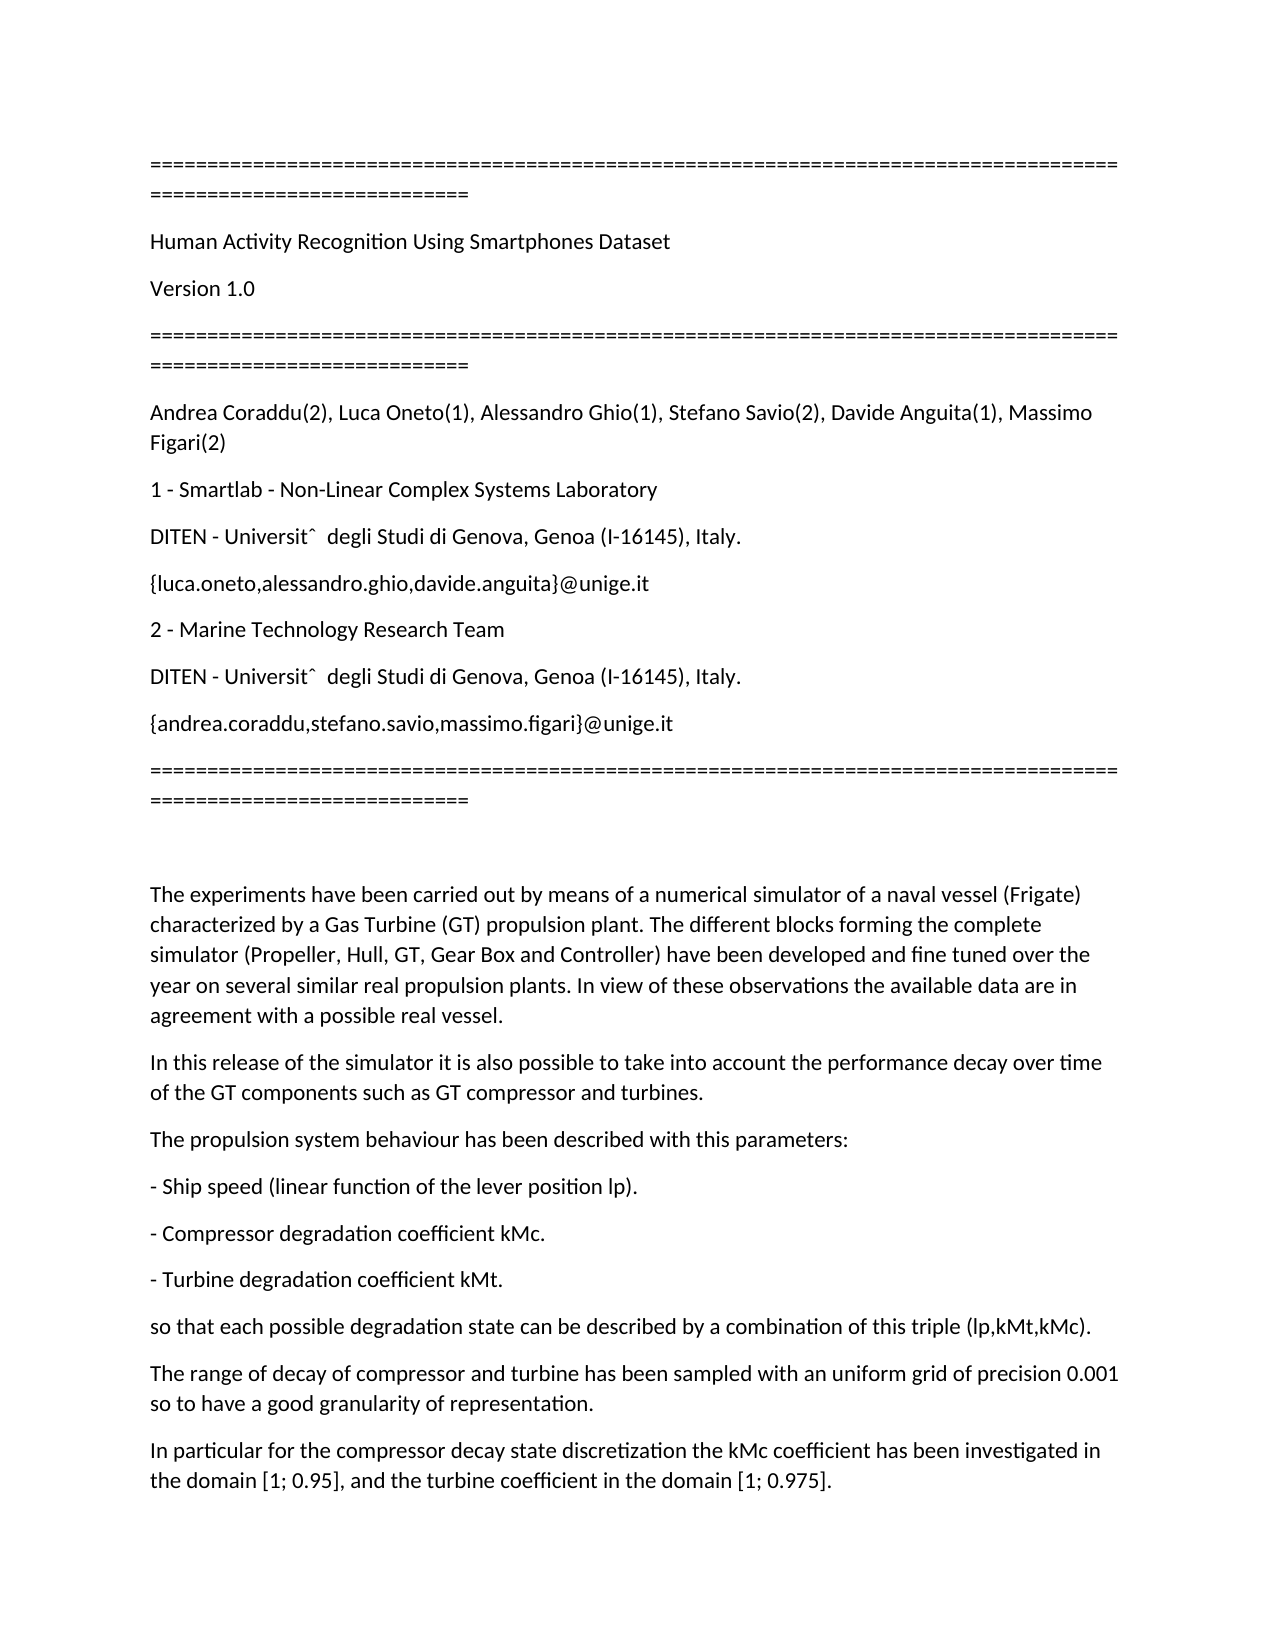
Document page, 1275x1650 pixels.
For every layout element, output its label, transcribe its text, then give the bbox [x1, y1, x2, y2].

text Human Activity Recognition Using Smartphones Dataset [150, 227, 1125, 255]
text In this release of the simulator it is also possible to take into account the performance decay over time of the GT components such as GT compressor and turbines. [150, 1048, 1125, 1106]
text {luca.oneto,alessandro.ghio,davide.anguita}@unige.it [150, 569, 1125, 597]
text - Turbine degradation coefficient kMt. [150, 1266, 1125, 1294]
text ================================================================================================================= [150, 756, 1125, 814]
text ================================================================================================================= [150, 150, 1125, 208]
text Version 1.0 [150, 274, 1125, 302]
text - Ship speed (linear function of the lever position lp). [150, 1172, 1125, 1200]
text 1 - Smartlab - Non-Linear Complex Systems Laboratory [150, 475, 1125, 503]
text so that each possible degradation state can be described by a combination of this triple (lp,kMt,kMc). [150, 1312, 1125, 1341]
text DITEN - Universitˆ degli Studi di Genova, Genoa (I-16145), Italy. [150, 662, 1125, 691]
text ================================================================================================================= [150, 321, 1125, 379]
text DITEN - Universitˆ degli Studi di Genova, Genoa (I-16145), Italy. [150, 522, 1125, 550]
text - Compressor degradation coefficient kMc. [150, 1219, 1125, 1247]
text The experiments have been carried out by means of a numerical simulator of a naval vessel (Frigate) characterized by a Gas Turbine (GT) propulsion plant. The different blocks forming the complete simulator (Propeller, Hull, GT, Gear Box and Controller) have been developed and fine tuned over the year on several similar real propulsion plants. In view of these observations the available data are in agreement with a possible real vessel. [150, 880, 1125, 1029]
text {andrea.coraddu,stefano.savio,massimo.figari}@unige.it [150, 709, 1125, 737]
text The propulsion system behaviour has been described with this parameters: [150, 1125, 1125, 1153]
text 2 - Marine Technology Research Team [150, 616, 1125, 644]
text Andrea Coraddu(2), Luca Oneto(1), Alessandro Ghio(1), Stefano Savio(2), Davide Anguita(1), Massimo Figari(2) [150, 398, 1125, 456]
text In particular for the compressor decay state discretization the kMc coefficient has been investigated in the domain [1; 0.95], and the turbine coefficient in the domain [1; 0.975]. [150, 1436, 1125, 1495]
text The range of decay of compressor and turbine has been sampled with an uniform grid of precision 0.001 so to have a good granularity of representation. [150, 1359, 1125, 1418]
